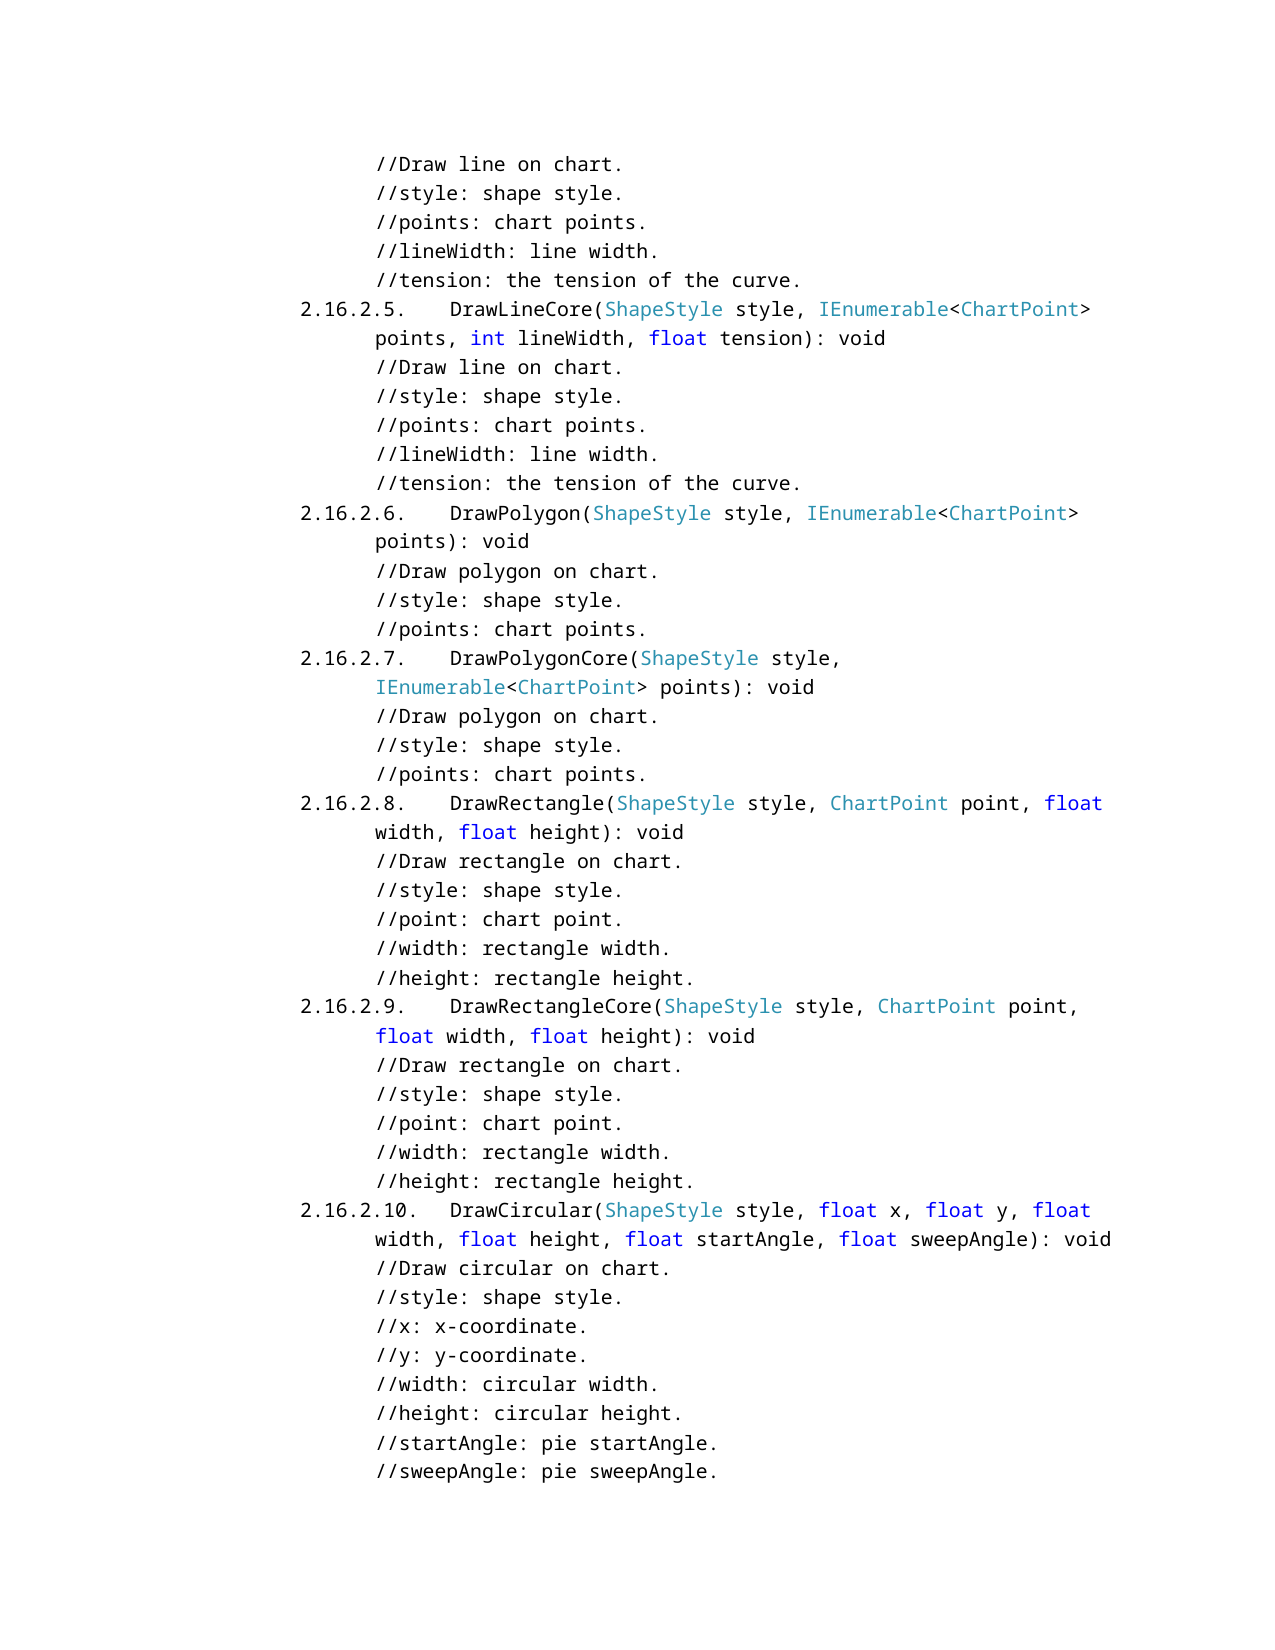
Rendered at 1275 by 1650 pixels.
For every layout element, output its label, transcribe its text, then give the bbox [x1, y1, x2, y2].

list //lineWidth: line width. [375, 441, 1125, 468]
list //width: rectangle width. [375, 935, 1125, 962]
list DrawRectangle(ShapeStyle style, ChartPoint point, float width, float height): void [300, 789, 1125, 845]
list //Draw polygon on chart. [375, 702, 1125, 729]
list DrawPolygonCore(ShapeStyle style, IEnumerable<ChartPoint> points): void [300, 644, 1125, 700]
list //points: chart points. [375, 760, 1125, 787]
list //style: shape style. [375, 877, 1125, 903]
list //style: shape style. [375, 1080, 1125, 1107]
list //Draw circular on chart. [375, 1254, 1125, 1281]
list //Draw line on chart. [375, 150, 1125, 177]
list //startAngle: pie startAngle. [375, 1429, 1125, 1456]
list DrawRectangleCore(ShapeStyle style, ChartPoint point, float width, float height): void [300, 993, 1125, 1049]
list //style: shape style. [375, 382, 1125, 409]
list //style: shape style. [375, 1283, 1125, 1310]
list //points: chart points. [375, 208, 1125, 235]
list //points: chart points. [375, 412, 1125, 438]
list //style: shape style. [375, 179, 1125, 206]
list //Draw rectangle on chart. [375, 847, 1125, 874]
list //y: y-coordinate. [375, 1342, 1125, 1368]
list //tension: the tension of the curve. [375, 470, 1125, 497]
list //width: rectangle width. [375, 1138, 1125, 1165]
list //points: chart points. [375, 615, 1125, 642]
list //width: circular width. [375, 1371, 1125, 1398]
list //height: rectangle height. [375, 1167, 1125, 1194]
list //Draw rectangle on chart. [375, 1051, 1125, 1078]
list //tension: the tension of the curve. [375, 266, 1125, 293]
list //height: rectangle height. [375, 964, 1125, 991]
list //lineWidth: line width. [375, 237, 1125, 264]
list //Draw polygon on chart. [375, 557, 1125, 584]
list //style: shape style. [375, 586, 1125, 613]
list //Draw line on chart. [375, 353, 1125, 380]
list DrawCircular(ShapeStyle style, float x, float y, float width, float height, float startAngle, float sweepAngle): void [300, 1196, 1125, 1252]
list //sweepAngle: pie sweepAngle. [375, 1458, 1125, 1485]
list //height: circular height. [375, 1400, 1125, 1427]
list DrawPolygon(ShapeStyle style, IEnumerable<ChartPoint> points): void [300, 499, 1125, 555]
list //point: chart point. [375, 1109, 1125, 1136]
list //point: chart point. [375, 906, 1125, 933]
list //x: x-coordinate. [375, 1312, 1125, 1339]
list DrawLineCore(ShapeStyle style, IEnumerable<ChartPoint> points, int lineWidth, float tension): void [300, 295, 1125, 351]
list //style: shape style. [375, 731, 1125, 758]
